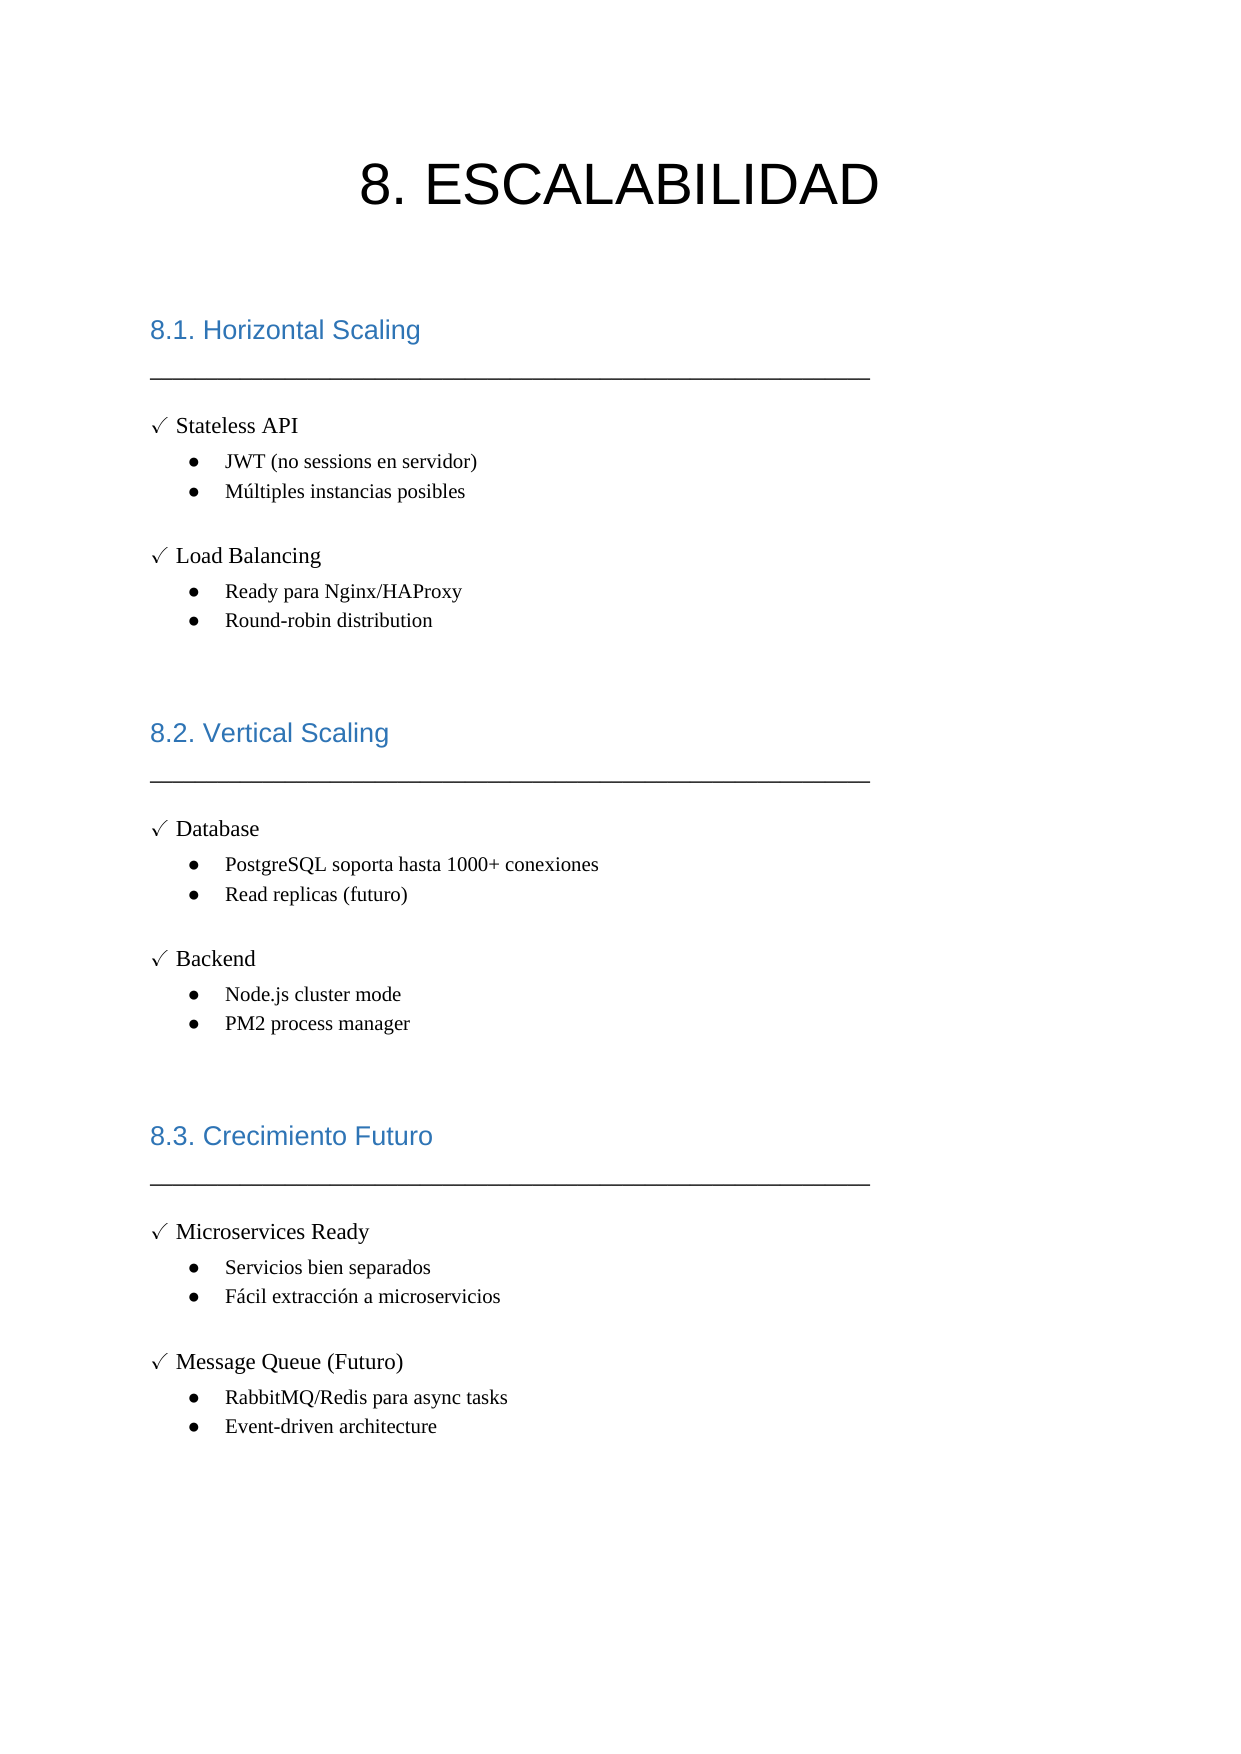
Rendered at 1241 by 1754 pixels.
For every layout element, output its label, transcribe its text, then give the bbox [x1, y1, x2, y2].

subtitle 8.1. Horizontal Scaling [150, 314, 1090, 345]
text ──────────────────────────────────────────────────────────────── [150, 366, 1090, 392]
text ✓ Message Queue (Futuro) [150, 1348, 1090, 1374]
subtitle 8.3. Crecimiento Futuro [150, 1120, 1090, 1151]
list Node.js cluster mode [187, 982, 1090, 1006]
text ✓ Database [150, 815, 1090, 842]
list Event-driven architecture [187, 1414, 1090, 1438]
list PostgreSQL soporta hasta 1000+ conexiones [187, 852, 1090, 876]
list PM2 process manager [187, 1011, 1090, 1035]
list Round-robin distribution [187, 608, 1090, 632]
list JWT (no sessions en servidor) [187, 449, 1090, 473]
text ✓ Load Balancing [150, 542, 1090, 569]
list Fácil extracción a microservicios [187, 1284, 1090, 1308]
list Servicios bien separados [187, 1255, 1090, 1279]
text ──────────────────────────────────────────────────────────────── [150, 1172, 1090, 1197]
text ✓ Backend [150, 945, 1090, 972]
text ✓ Microservices Ready [150, 1218, 1090, 1245]
title 8. ESCALABILIDAD [150, 150, 1090, 217]
text ──────────────────────────────────────────────────────────────── [150, 769, 1090, 794]
list RabbitMQ/Redis para async tasks [187, 1385, 1090, 1409]
list Read replicas (futuro) [187, 881, 1090, 906]
list Ready para Nginx/HAProxy [187, 579, 1090, 603]
text ✓ Stateless API [150, 412, 1090, 439]
subtitle 8.2. Vertical Scaling [150, 717, 1090, 748]
list Múltiples instancias posibles [187, 478, 1090, 503]
